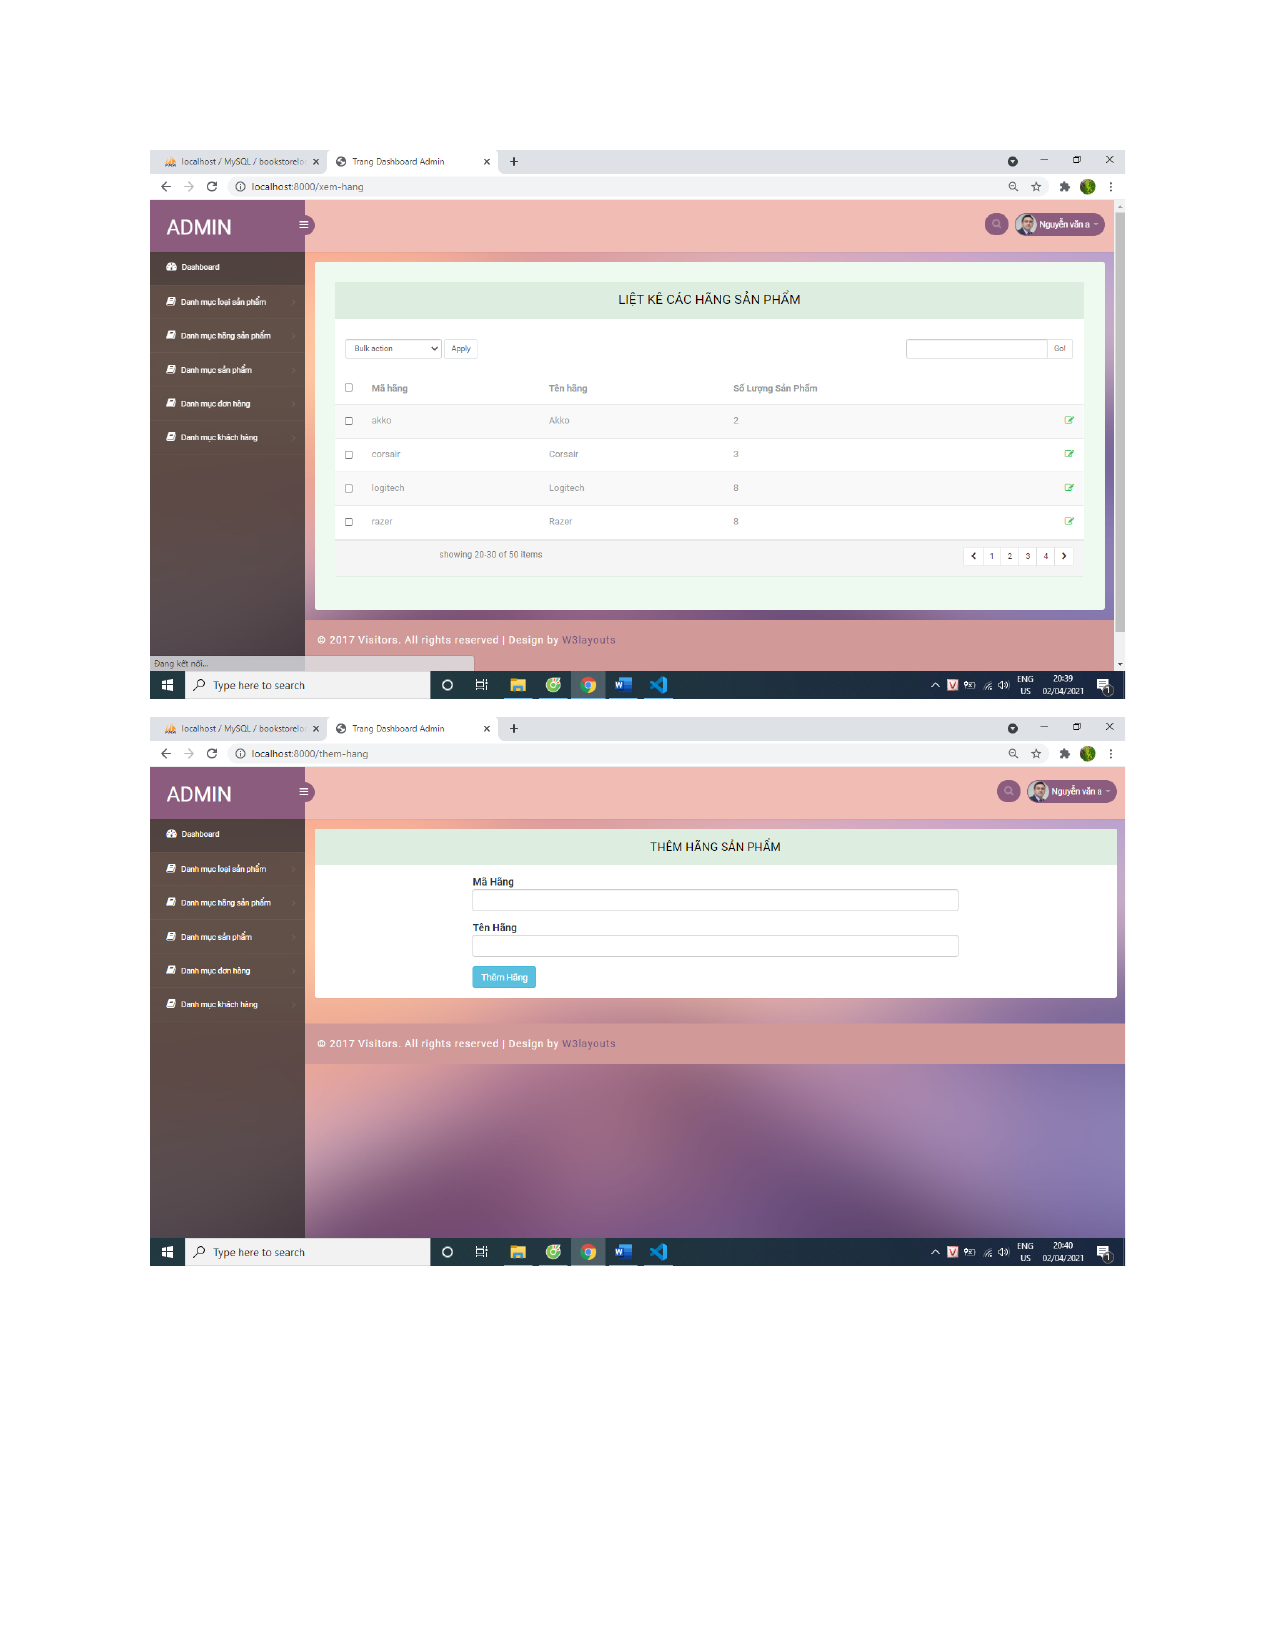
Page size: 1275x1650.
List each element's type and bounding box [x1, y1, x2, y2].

picture [150, 717, 1125, 1266]
picture [150, 150, 1125, 699]
